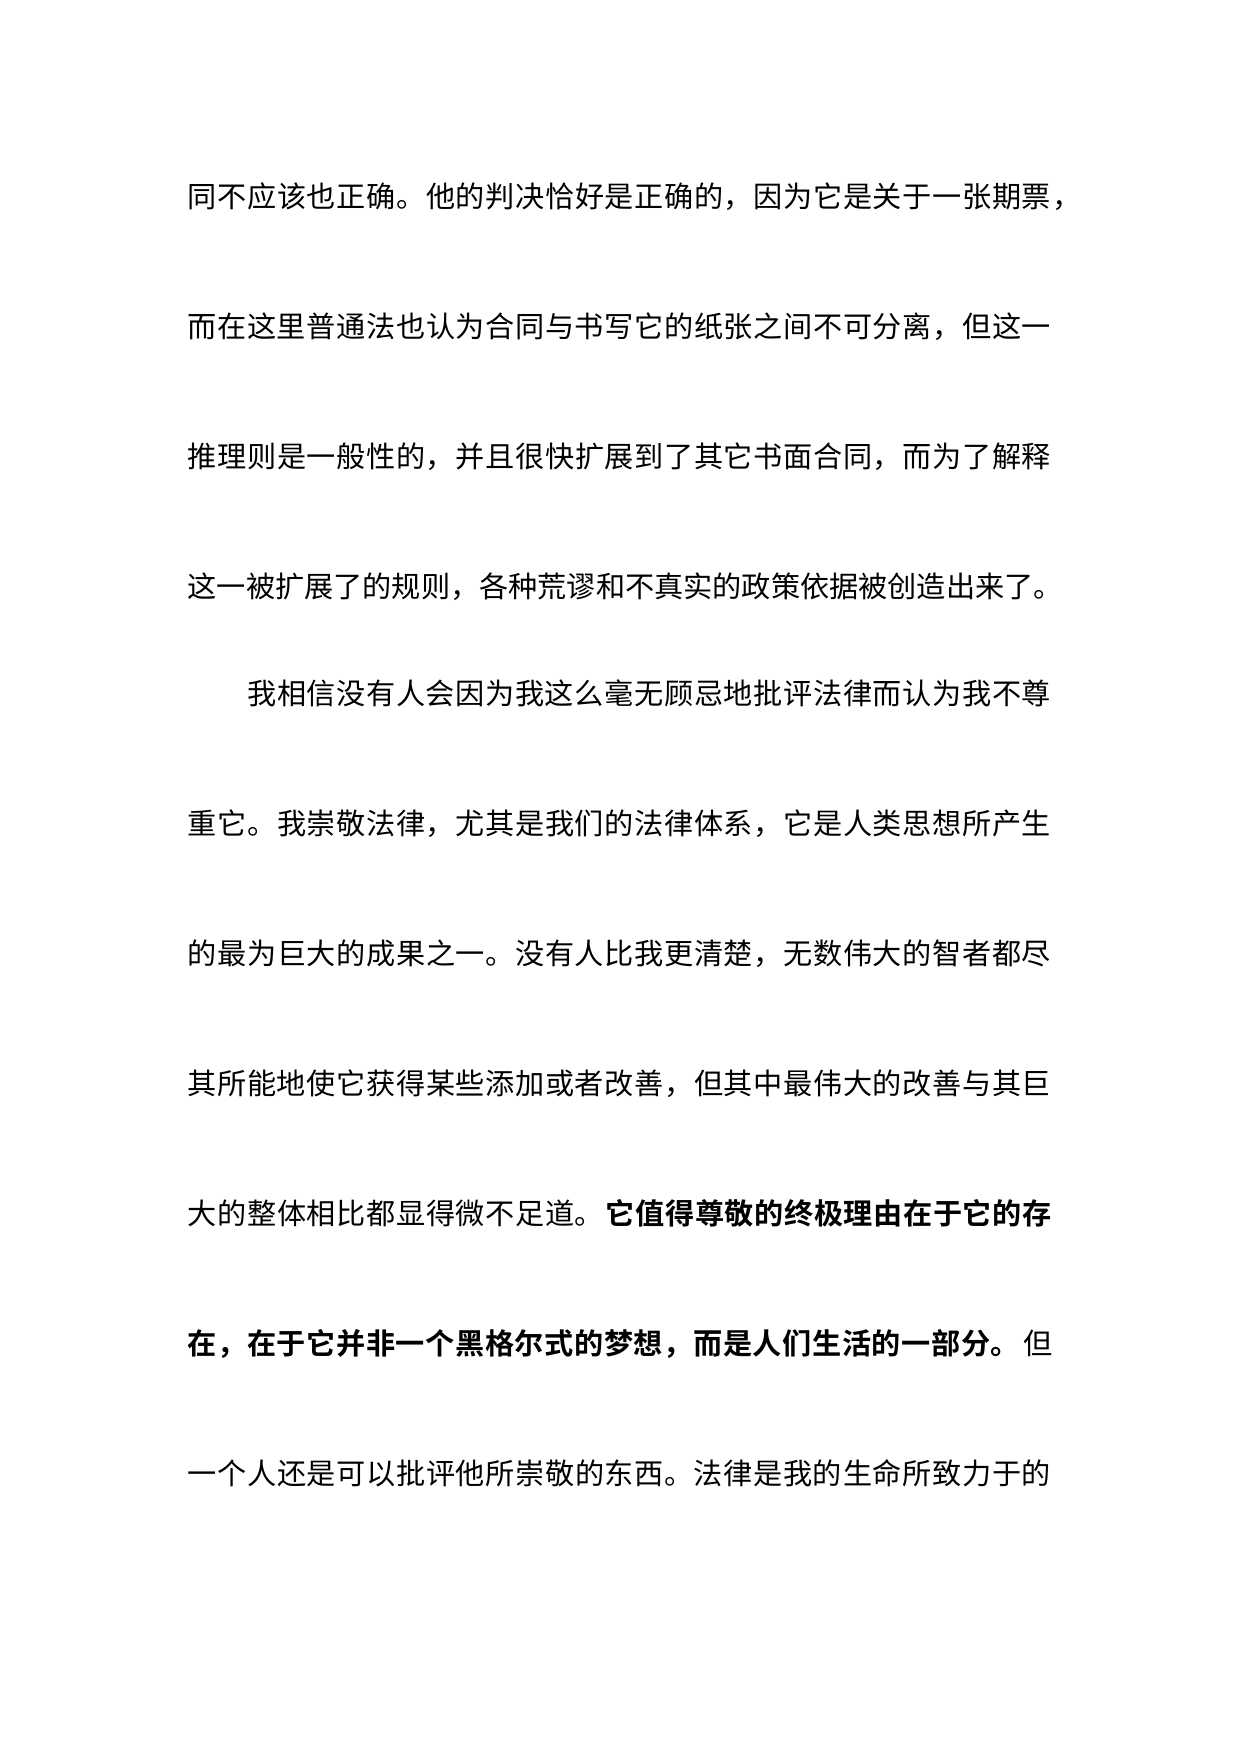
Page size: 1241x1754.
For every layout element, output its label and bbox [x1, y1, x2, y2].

text [187, 659, 1053, 1504]
text [187, 162, 1053, 617]
